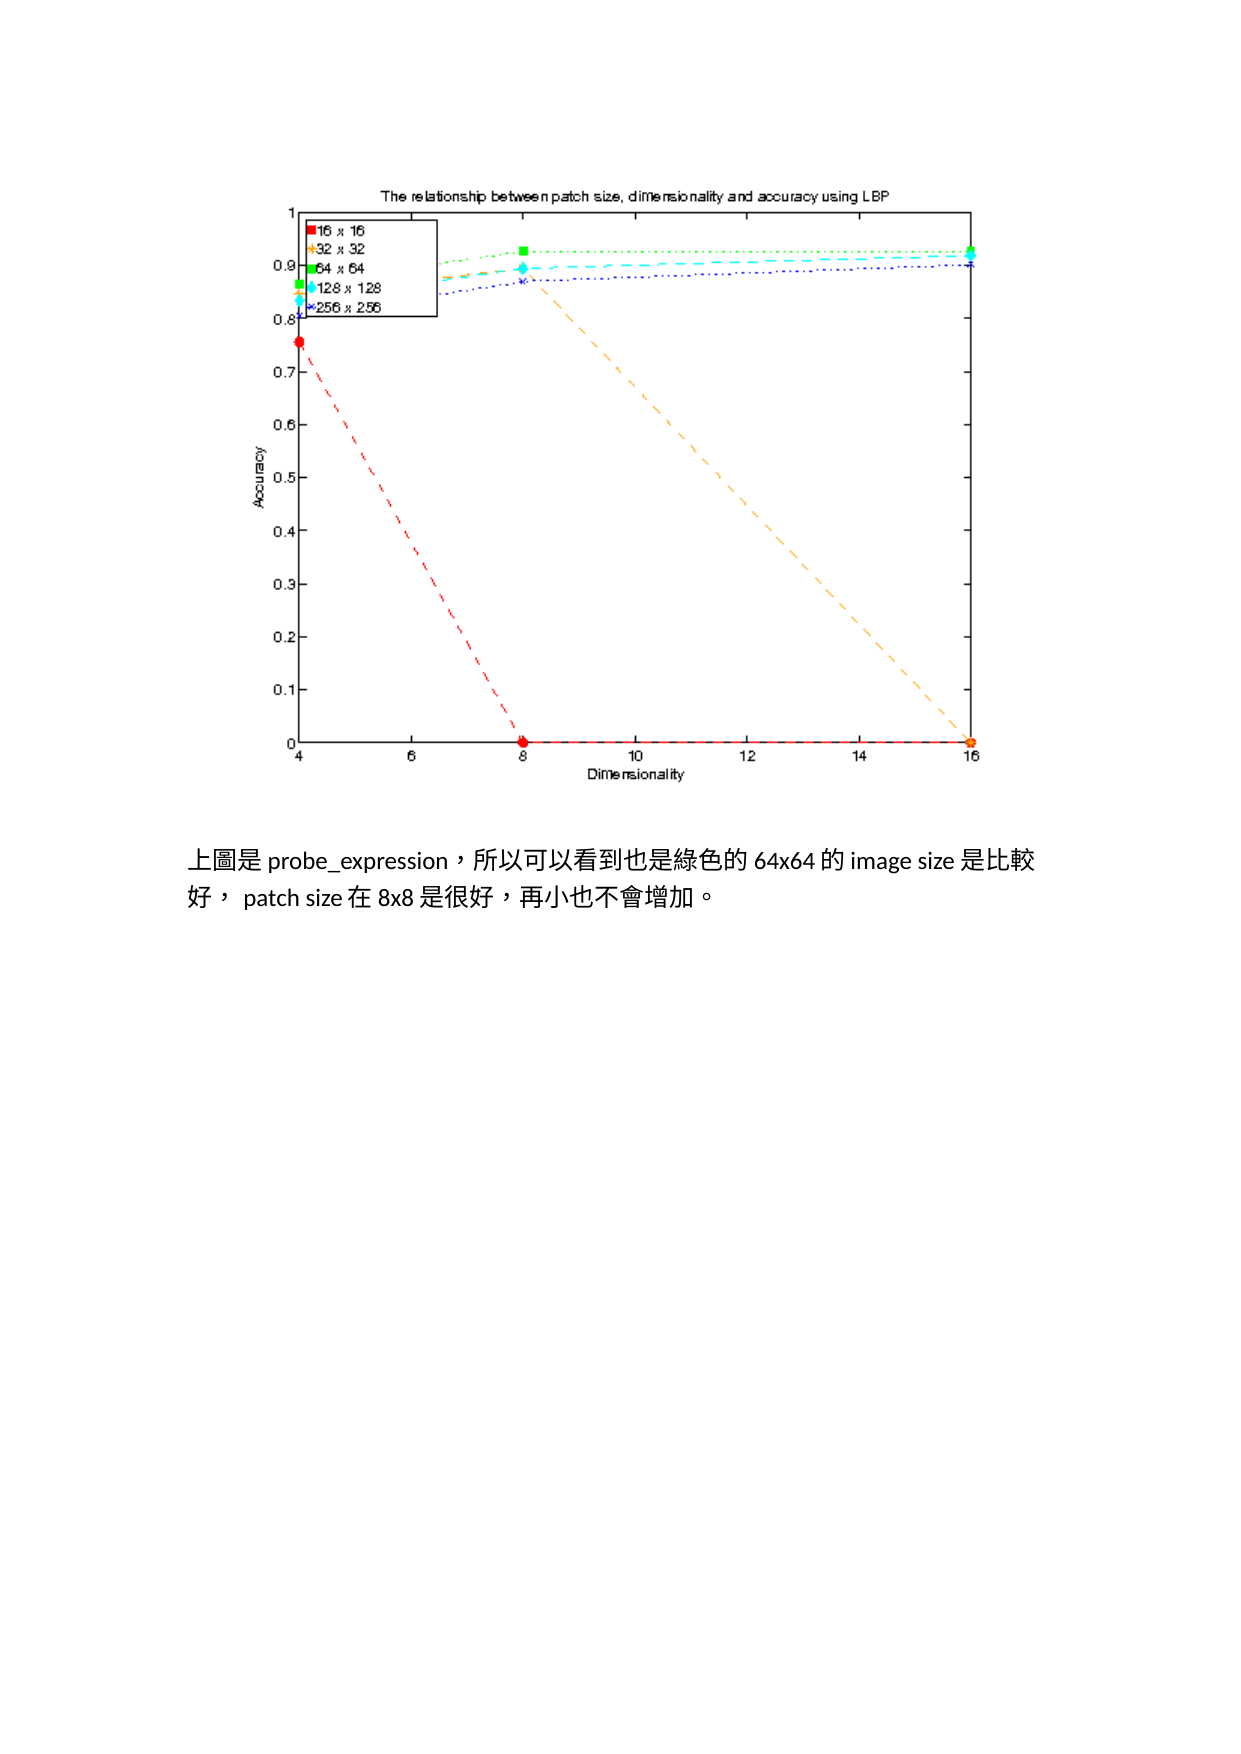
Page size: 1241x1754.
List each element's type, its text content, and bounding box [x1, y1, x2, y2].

picture [187, 164, 1053, 814]
text 上圖是probe_expression，所以可以看到也是綠色的64x64的image size是比較好， patch size在8x8是很好，再小也不會增加。 [187, 839, 1053, 914]
